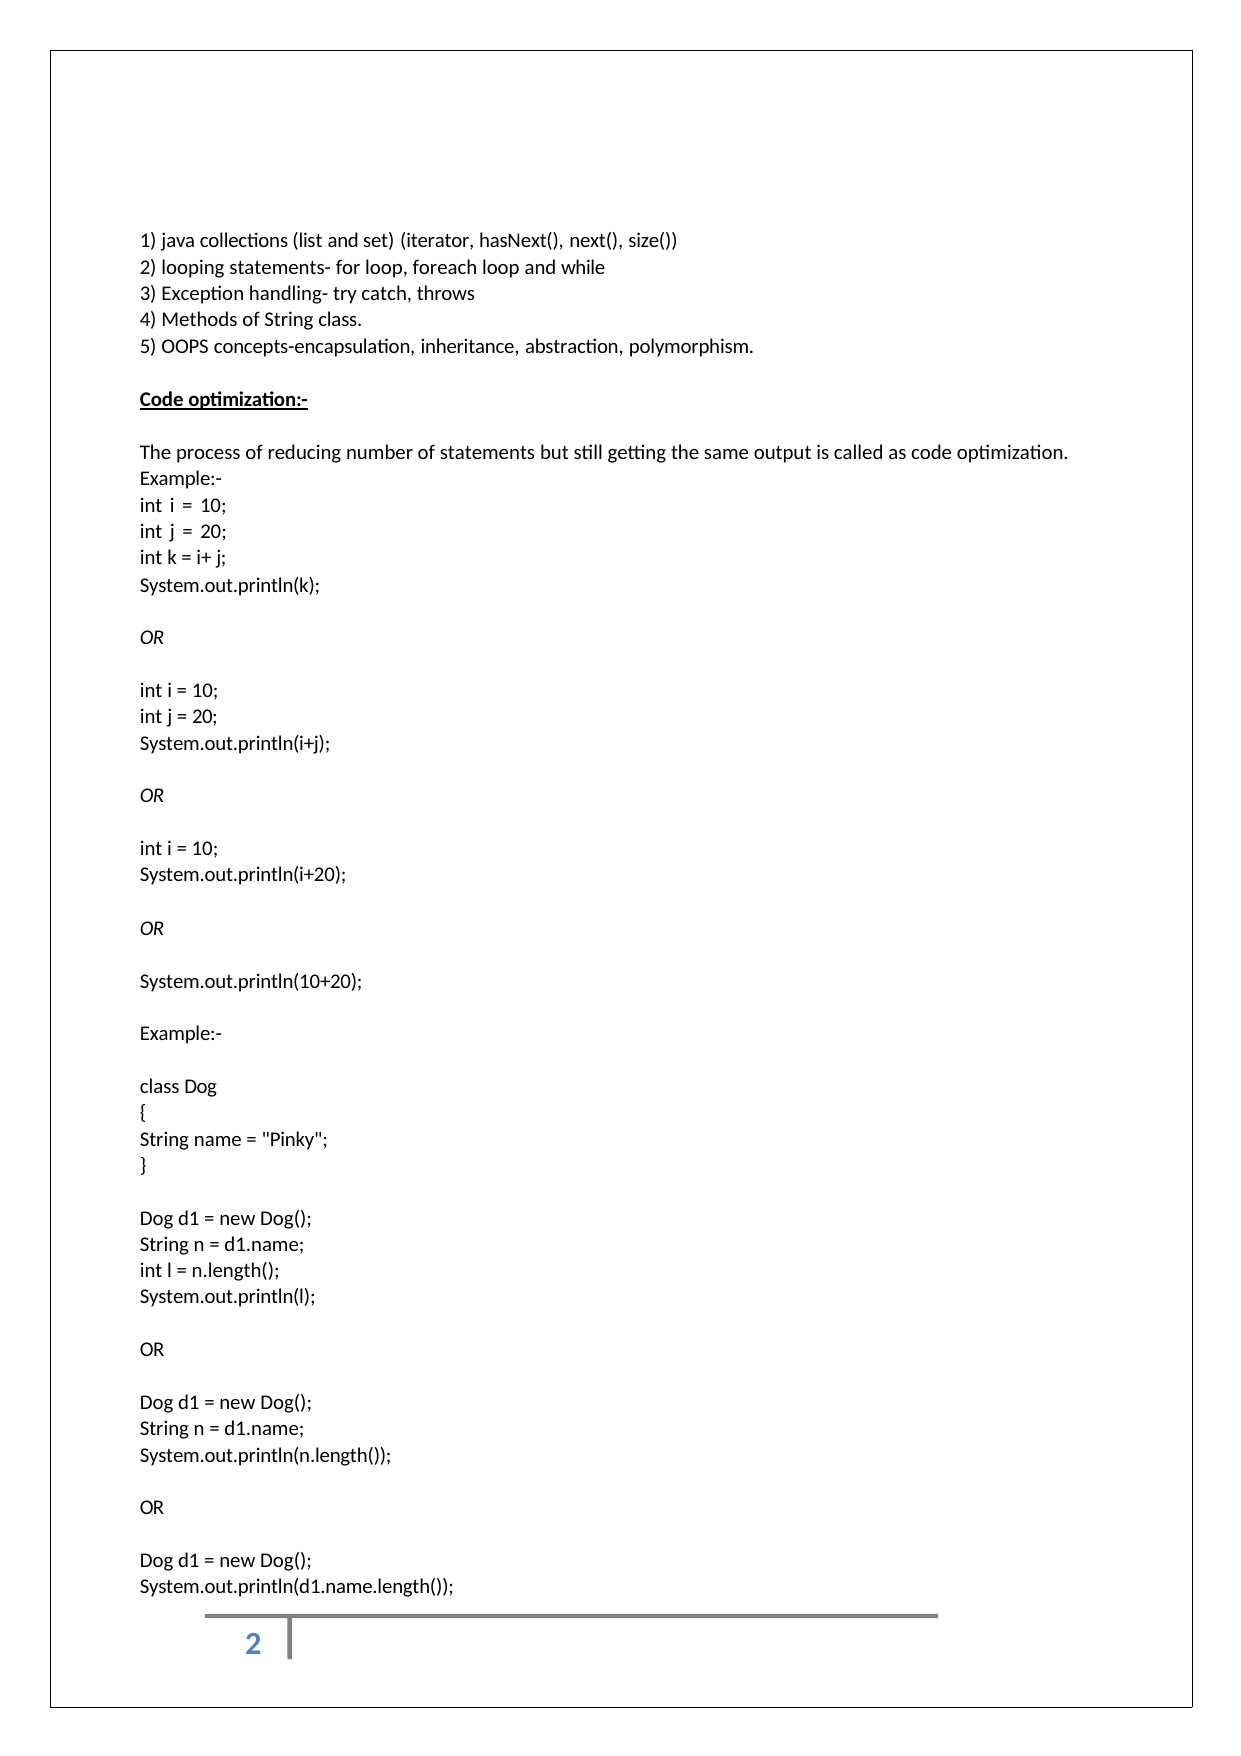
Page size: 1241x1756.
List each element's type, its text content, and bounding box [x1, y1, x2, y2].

text System.out.println(i+j); [139, 730, 1119, 755]
text OR [139, 624, 1119, 649]
text Dog d1 = new Dog(); String n = d1.name; int l = n.length(); System.out.println(l); [139, 1205, 325, 1309]
list Methods of String class. [139, 306, 1119, 332]
text System.out.println(n.length()); OR [139, 1442, 413, 1519]
list Exception handling- try catch, throws [139, 280, 1119, 306]
text The process of reducing number of statements but still getting the same output is called as code optimization. Example:- [139, 439, 1069, 491]
text Dog d1 = new Dog(); String n = d1.name; [139, 1389, 325, 1441]
text Code optimization:- [139, 387, 1119, 412]
text { [139, 1099, 1119, 1125]
list java collections (list and set) (iterator, hasNext(), next(), size()) [139, 228, 1119, 253]
list looping statements- for loop, foreach loop and while [139, 254, 1119, 279]
text int i = 10; System.out.println(i+20); [139, 836, 365, 887]
text } [139, 1152, 1119, 1177]
text Dog d1 = new Dog(); System.out.println(d1.name.length()); [139, 1548, 601, 1598]
text OR [139, 1336, 1119, 1362]
text System.out.println(k); [139, 572, 1119, 598]
text OR [139, 915, 1119, 940]
text class Dog [139, 1073, 1119, 1099]
list OOPS concepts-encapsulation, inheritance, abstraction, polymorphism. [139, 333, 1119, 359]
text int i = 10; int j = 20; [139, 677, 235, 729]
text String name = "Pinky"; [139, 1126, 1119, 1151]
text System.out.println(10+20); Example:- [139, 968, 365, 1046]
text OR [139, 782, 1119, 808]
text int i = 10; int j = 20; int k = i+ j; [139, 492, 227, 570]
